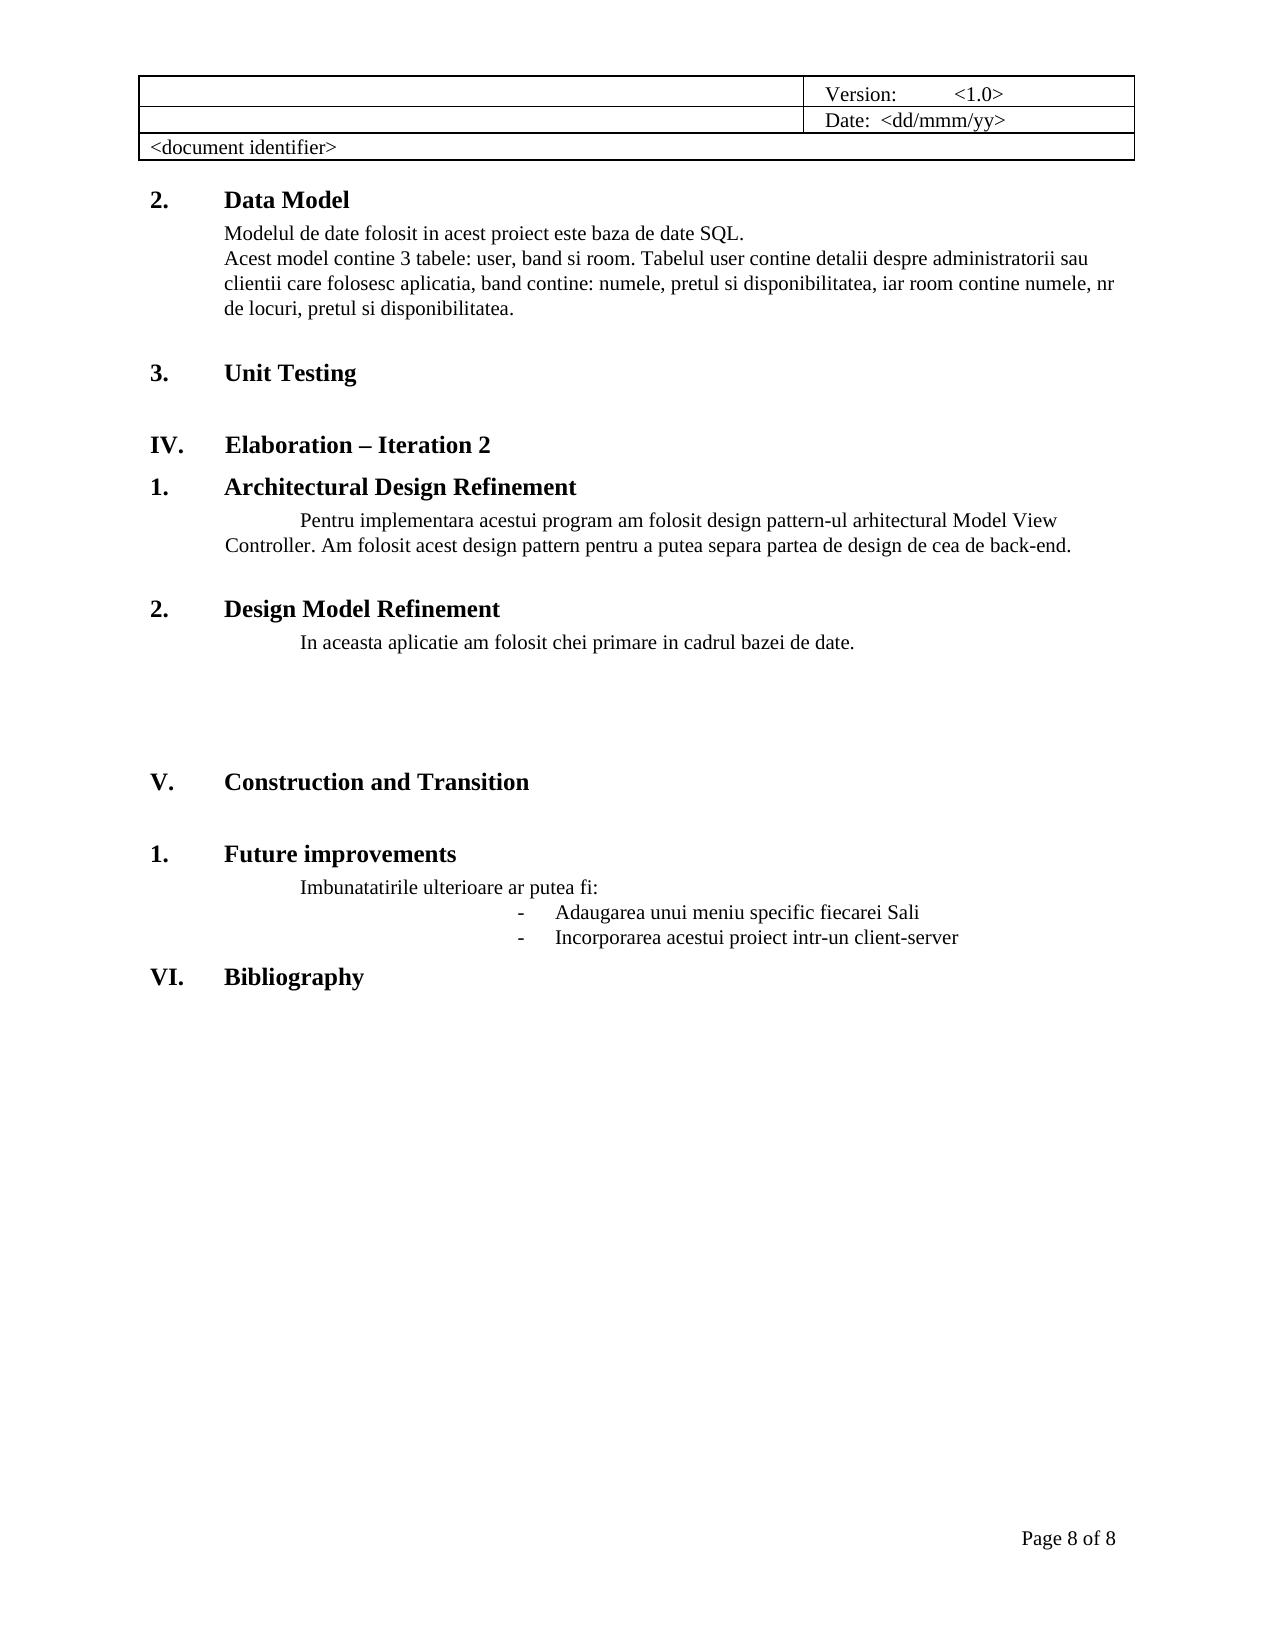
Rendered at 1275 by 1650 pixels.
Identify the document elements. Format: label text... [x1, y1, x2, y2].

text Modelul de date folosit in acest proiect este baza de date SQL. [224, 220, 1125, 245]
list Adaugarea unui meniu specific fiecarei Sali [517, 899, 1125, 924]
list Incorporarea acestui proiect intr-un client-server [517, 924, 1125, 949]
subtitle Data Model [150, 185, 1125, 214]
subtitle Construction and Transition [150, 767, 1125, 795]
subtitle Architectural Design Refinement [150, 472, 1125, 500]
text Pentru implementara acestui program am folosit design pattern-ul arhitectural Model View Controller. Am folosit acest design pattern pentru a putea separa partea de design de cea de back-end. [225, 507, 1125, 557]
subtitle Bibliography [150, 962, 1125, 990]
subtitle Elaboration – Iteration 2 [150, 430, 1125, 459]
subtitle Design Model Refinement [150, 594, 1125, 623]
text Acest model contine 3 tabele: user, band si room. Tabelul user contine detalii despre administratorii sau clientii care folosesc aplicatia, band contine: numele, pretul si disponibilitatea, iar room contine numele, nr de locuri, pretul si disponibilitatea. [224, 245, 1125, 320]
text Imbunatatirile ulterioare ar putea fi: [150, 874, 1125, 899]
subtitle Unit Testing [150, 358, 1125, 387]
list In aceasta aplicatie am folosit chei primare in cadrul bazei de date. [225, 629, 1125, 654]
subtitle Future improvements [150, 839, 1125, 868]
